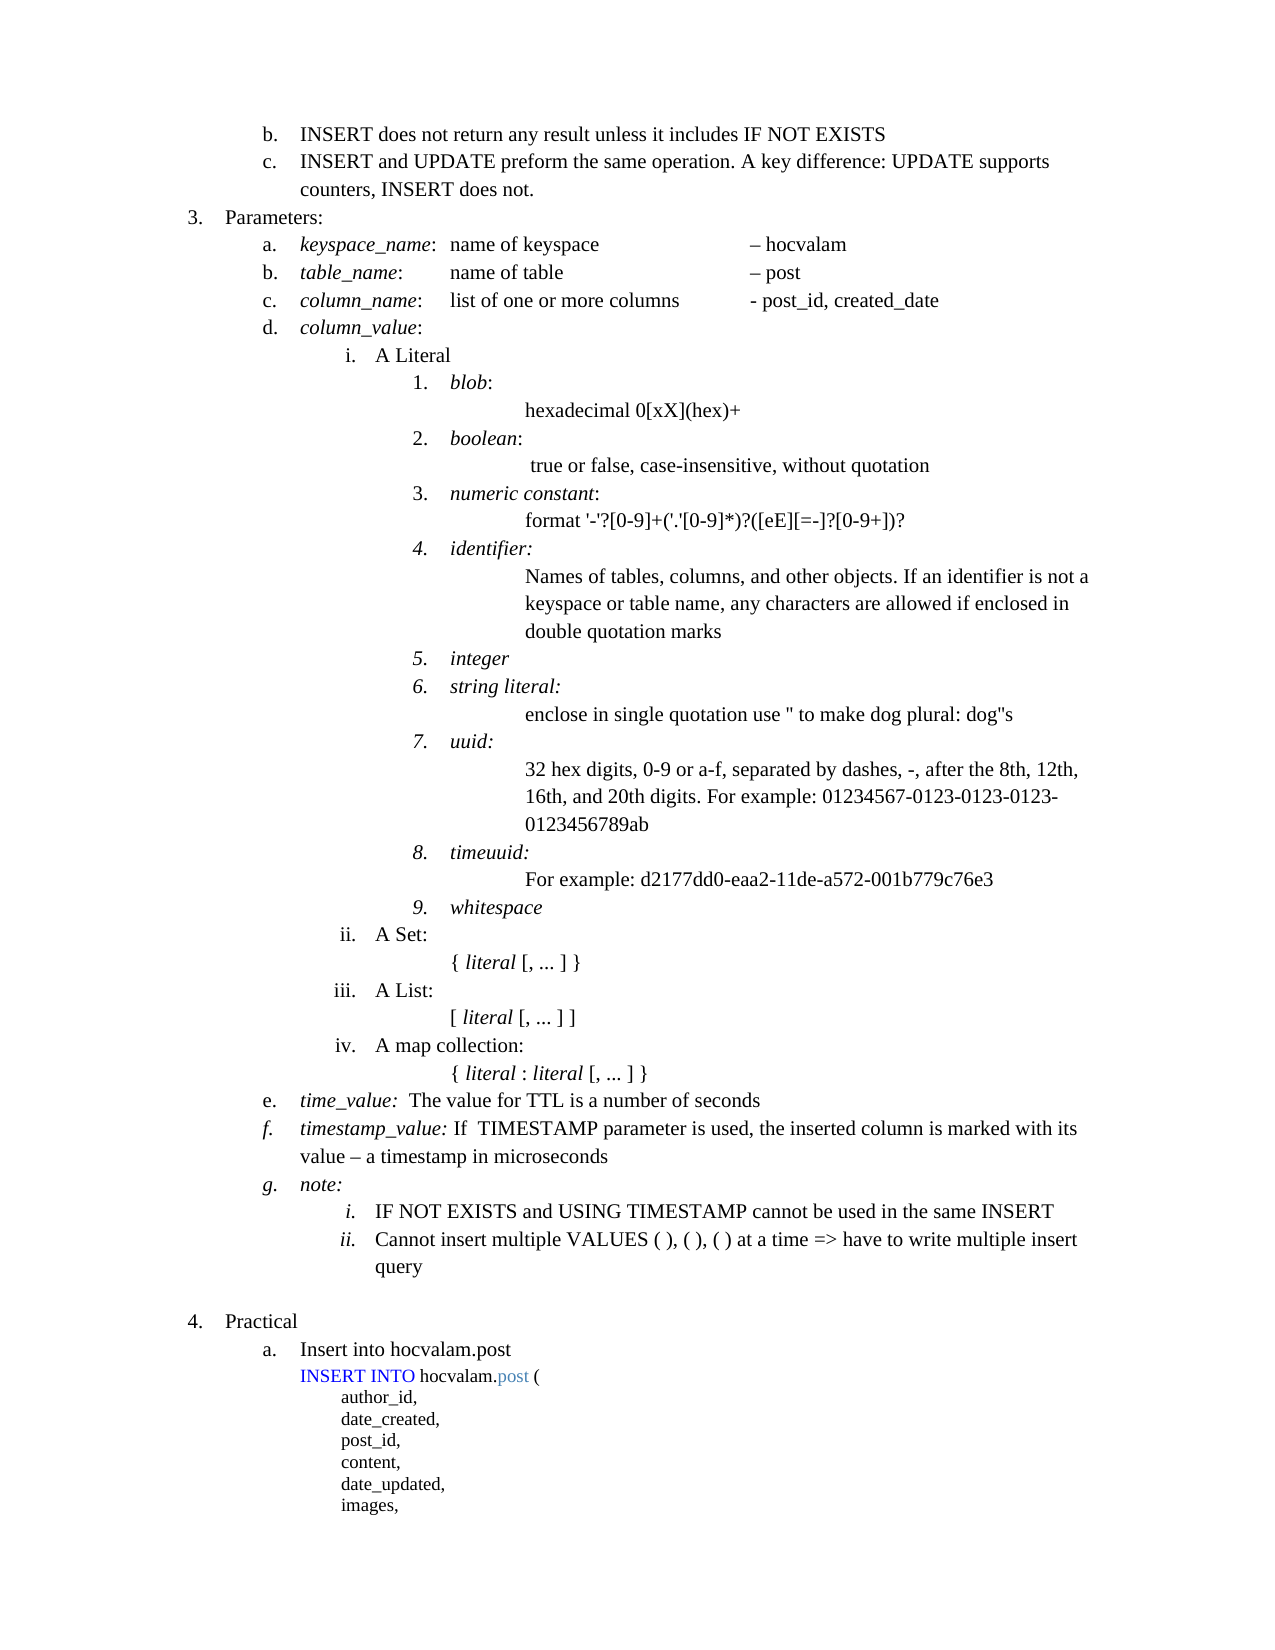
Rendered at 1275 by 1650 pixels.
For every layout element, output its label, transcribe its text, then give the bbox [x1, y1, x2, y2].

list numeric constant: [412, 481, 1125, 505]
list date_created, [300, 1408, 1125, 1429]
list boolean: [412, 426, 1125, 449]
list identifier: [412, 536, 1125, 560]
list 32 hex digits, 0-9 or a-f, separated by dashes, -, after the 8th, 12th, 16th, and 20th digits. For example: 01234567-0123-0123-0123-0123456789ab [525, 757, 1125, 836]
list hexadecimal 0[xX](hex)+ [525, 398, 1125, 422]
list INSERT INTO hocvalam.post ( [300, 1365, 1125, 1386]
list Names of tables, columns, and other objects. If an identifier is not a keyspace or table name, any characters are allowed if enclosed in double quotation marks [525, 563, 1125, 643]
list For example: d2177dd0-eaa2-11de-a572-001b779c76e3 [525, 867, 1125, 891]
list string literal: [412, 674, 1125, 698]
list A Literal [356, 343, 1125, 367]
list INSERT and UPDATE preform the same operation. A key difference: UPDATE supports counters, INSERT does not. [262, 149, 1125, 201]
list images, [300, 1494, 1125, 1516]
list time_value: The value for TTL is a number of seconds [262, 1088, 1125, 1112]
list timeuuid: [412, 839, 1125, 864]
list INSERT does not return any result unless it includes IF NOT EXISTS [262, 122, 1125, 146]
list column_name: list of one or more columns - post_id, created_date [262, 287, 1125, 312]
list content, [300, 1451, 1125, 1472]
list integer [412, 646, 1125, 670]
list post_id, [300, 1429, 1125, 1451]
list author_id, [300, 1386, 1125, 1408]
list whitespace [412, 895, 1125, 919]
list blob: [412, 370, 1125, 394]
list table_name: name of table – post [262, 260, 1125, 284]
list A map collection: [356, 1033, 1125, 1057]
list { literal : literal [, ... ] } [450, 1060, 1125, 1084]
list Insert into hocvalam.post [262, 1337, 1125, 1361]
list date_updated, [300, 1472, 1125, 1494]
list Practical [187, 1309, 1125, 1333]
list true or false, case-insensitive, without quotation [525, 453, 1125, 477]
list keyspace_name: name of keyspace – hocvalam [262, 232, 1125, 256]
list Cannot insert multiple VALUES ( ), ( ), ( ) at a time => have to write multiple insert query [356, 1227, 1125, 1278]
list [ literal [, ... ] ] [450, 1005, 1125, 1029]
list { literal [, ... ] } [450, 950, 1125, 974]
list IF NOT EXISTS and USING TIMESTAMP cannot be used in the same INSERT [356, 1199, 1125, 1223]
list format '-'?[0-9]+('.'[0-9]*)?([eE][=-]?[0-9+])? [525, 508, 1125, 532]
list A List: [356, 978, 1125, 1002]
list uuid: [412, 729, 1125, 753]
list timestamp_value: If TIMESTAMP parameter is used, the inserted column is marked with its value – a timestamp in microseconds [262, 1116, 1125, 1168]
list note: [262, 1171, 1125, 1196]
list enclose in single quotation use '' to make dog plural: dog''s [525, 702, 1125, 726]
list A Set: [356, 922, 1125, 946]
list column_value: [262, 315, 1125, 339]
list Parameters: [187, 205, 1125, 229]
